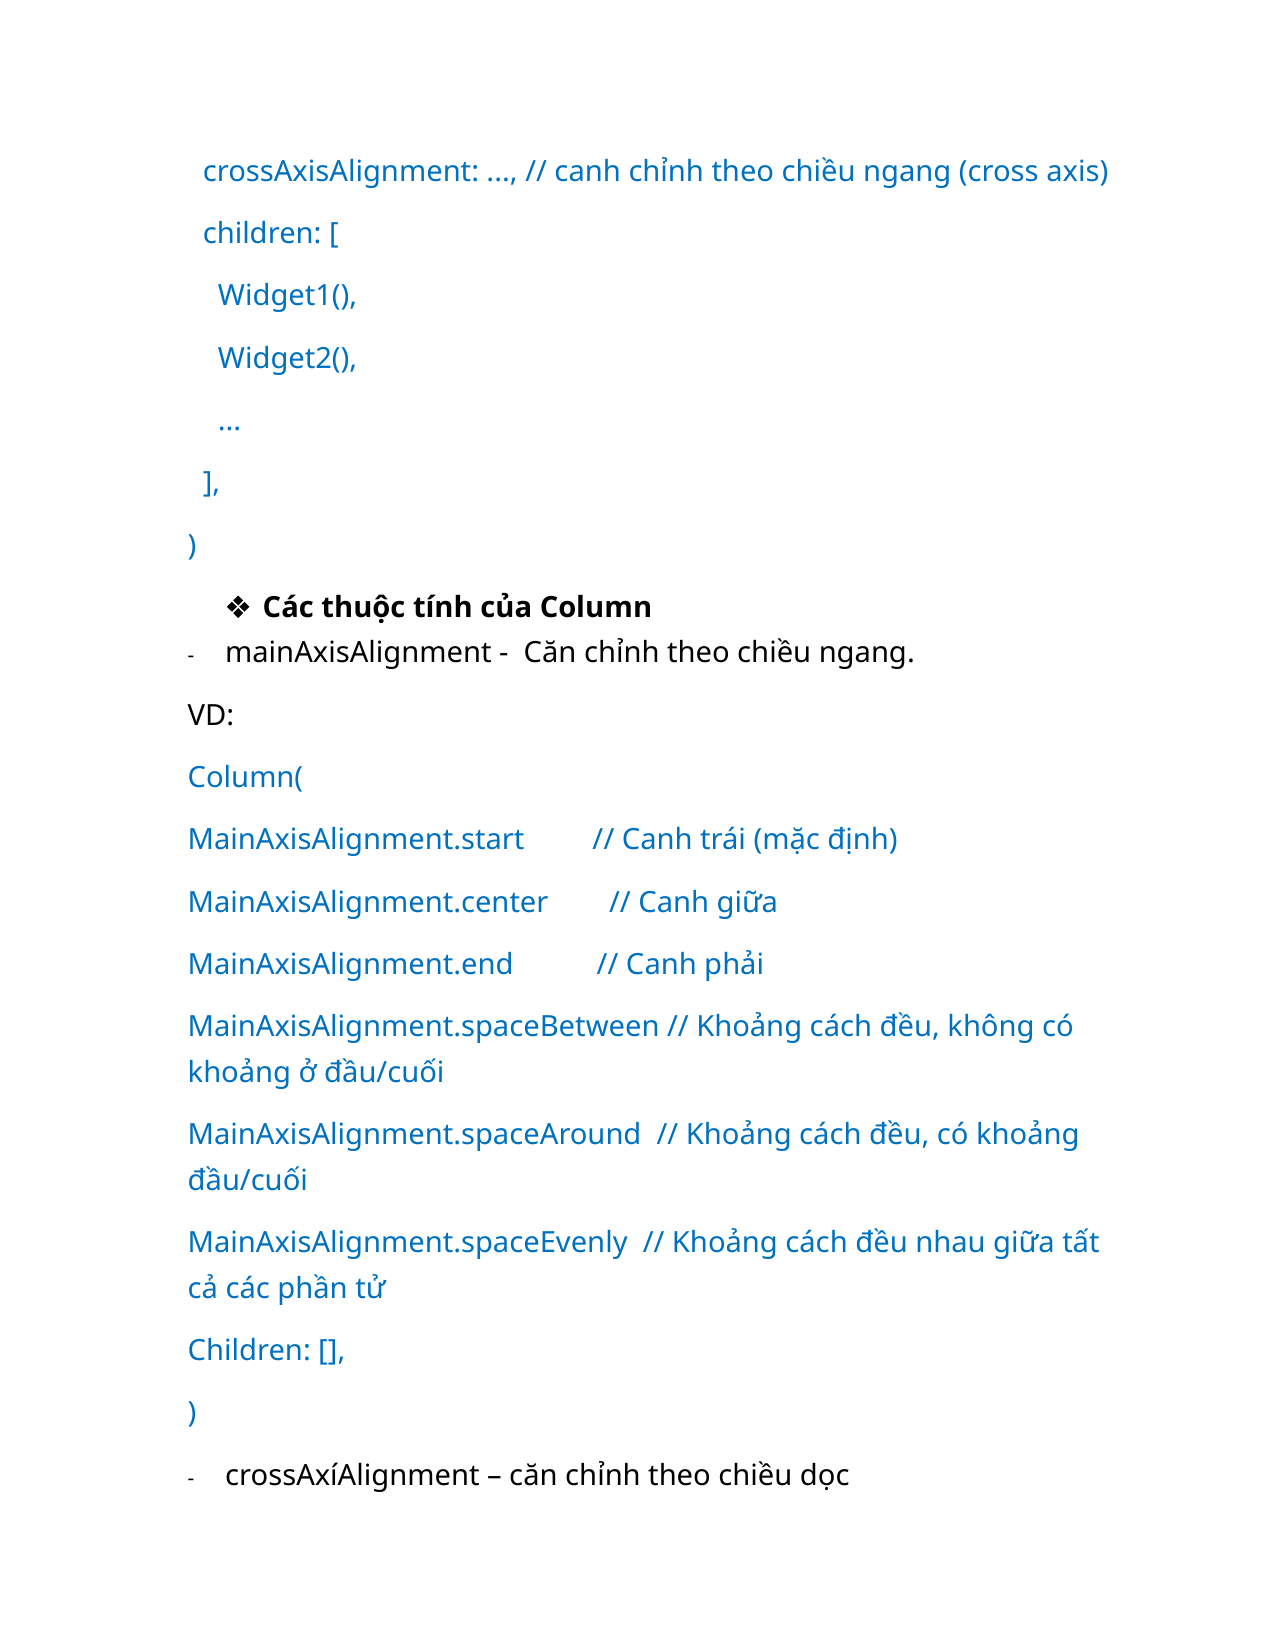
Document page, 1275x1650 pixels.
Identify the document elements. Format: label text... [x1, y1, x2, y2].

text MainAxisAlignment.spaceBetween // Khoảng cách đều, không có khoảng ở đầu/cuối [187, 1005, 1125, 1091]
text Widget1(), [187, 274, 1125, 314]
text MainAxisAlignment.spaceAround // Khoảng cách đều, có khoảng đầu/cuối [187, 1113, 1125, 1199]
text VD: [187, 694, 1125, 734]
text Children: [], [187, 1329, 1125, 1369]
list crossAxíAlignment – căn chỉnh theo chiều dọc [187, 1454, 1125, 1493]
text MainAxisAlignment.center // Canh giữa [187, 881, 1125, 921]
list Các thuộc tính của Column [225, 586, 1125, 626]
text MainAxisAlignment.spaceEvenly // Khoảng cách đều nhau giữa tất cả các phần tử [187, 1221, 1125, 1307]
text MainAxisAlignment.start // Canh trái (mặc định) [187, 818, 1125, 858]
text Widget2(), [187, 337, 1125, 377]
text crossAxisAlignment: ..., // canh chỉnh theo chiều ngang (cross axis) [187, 150, 1125, 190]
text MainAxisAlignment.end // Canh phải [187, 943, 1125, 983]
text Column( [187, 756, 1125, 796]
list mainAxisAlignment - Căn chỉnh theo chiều ngang. [187, 632, 1125, 671]
text ], [187, 461, 1125, 501]
text ) [187, 1391, 1125, 1431]
text ) [187, 524, 1125, 563]
text children: [ [187, 212, 1125, 252]
text ... [187, 399, 1125, 439]
